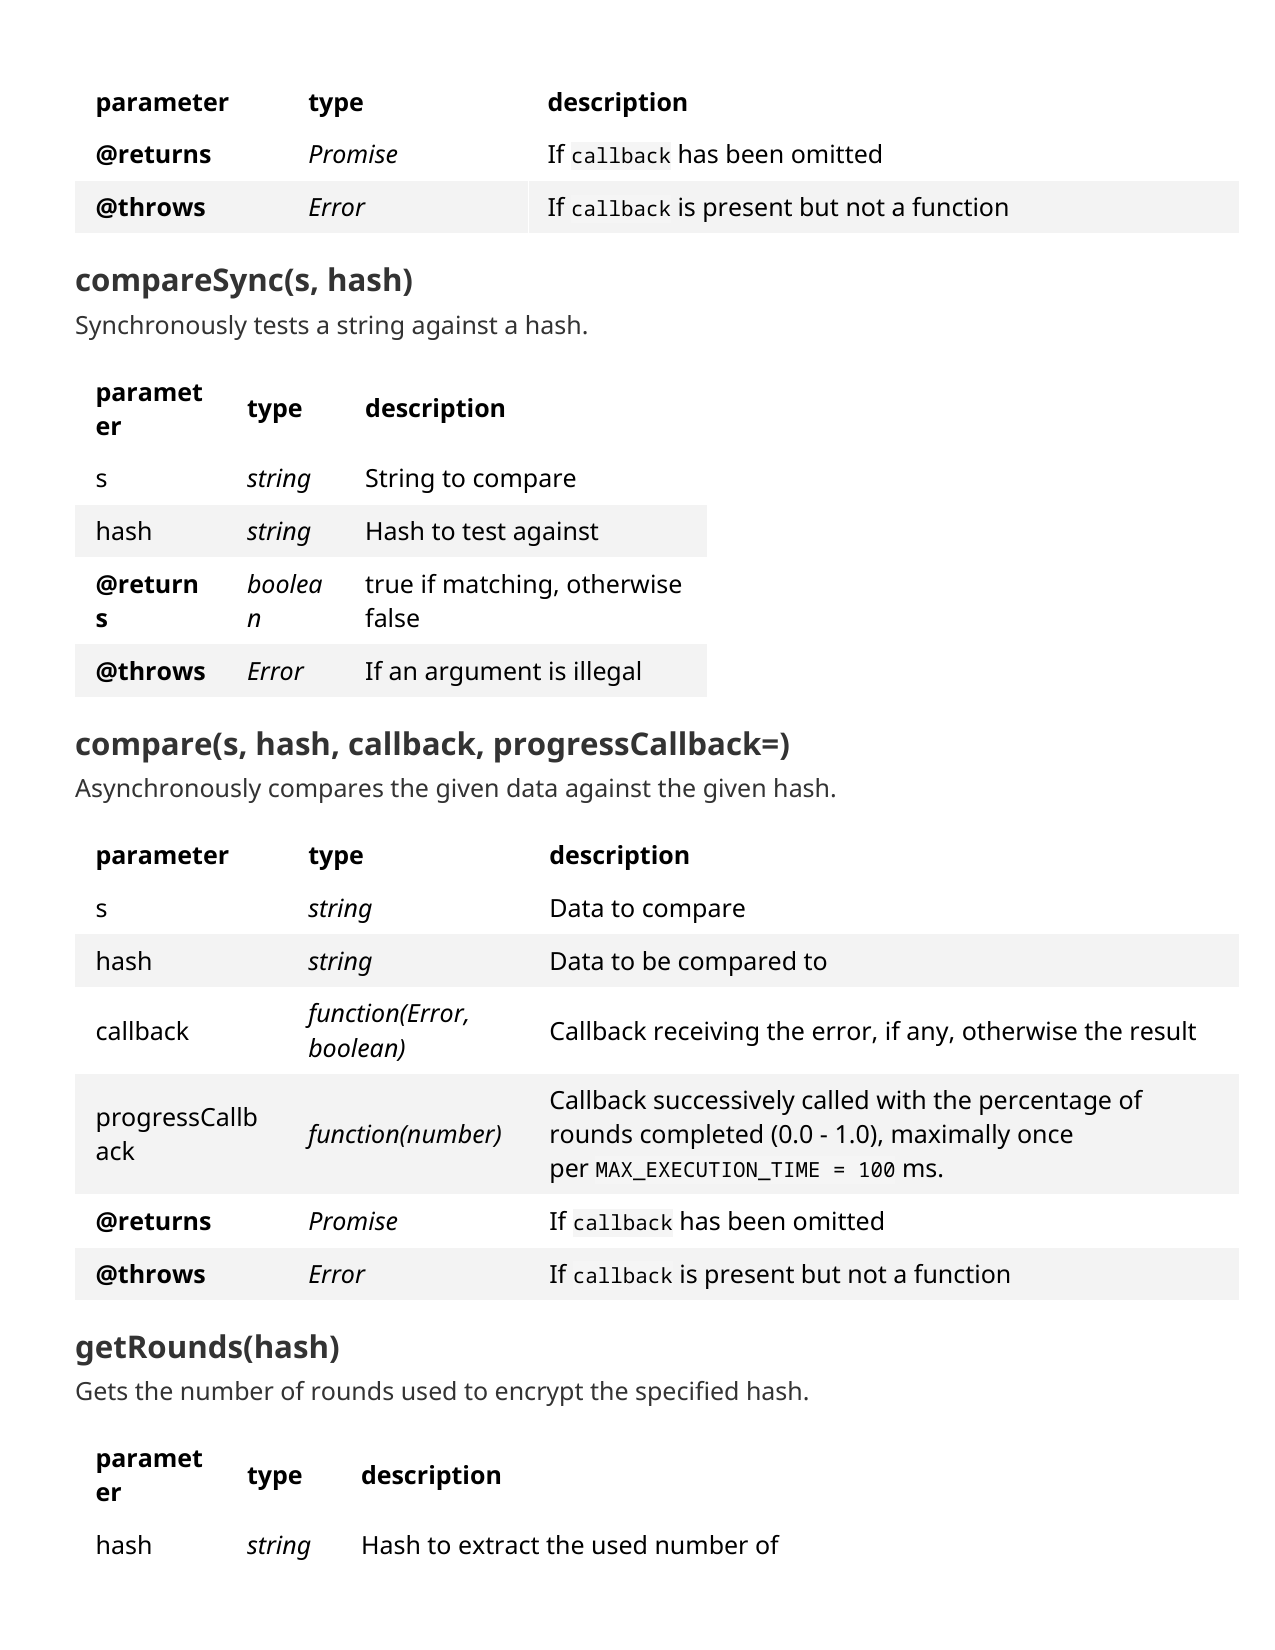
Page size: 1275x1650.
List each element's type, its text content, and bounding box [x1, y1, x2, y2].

table_cell progressCallback [75, 1074, 289, 1194]
table_cell If callback is present but not a function [530, 1248, 1239, 1300]
text Gets the number of rounds used to encrypt the specified hash. [75, 1374, 1200, 1408]
table_cell hash [75, 1519, 228, 1571]
table_cell function(Error, boolean) [289, 987, 530, 1074]
table_cell string [228, 505, 346, 557]
table_cell true if matching, otherwise false [346, 557, 707, 644]
table_header parameter [75, 828, 289, 881]
table_cell Error [289, 1248, 530, 1300]
table_header type [228, 365, 346, 452]
table_cell callback [75, 987, 289, 1074]
table_cell Error [289, 181, 528, 233]
table_cell boolean [228, 557, 346, 644]
table_cell If an argument is illegal [346, 644, 707, 697]
table_header type [228, 1432, 342, 1518]
table_cell If callback has been omitted [530, 1195, 1239, 1247]
text Synchronously tests a string against a hash. [75, 307, 1200, 341]
table_cell Promise [289, 128, 528, 181]
table_cell @returns [75, 128, 289, 181]
table_cell @returns [75, 1195, 289, 1247]
table_header description [346, 365, 707, 452]
table_cell string [289, 934, 530, 987]
text compareSync(s, hash) [75, 258, 1200, 301]
table_header description [530, 828, 1239, 881]
table_cell @throws [75, 1248, 289, 1300]
table_cell Callback receiving the error, if any, otherwise the result [530, 987, 1239, 1074]
table_cell hash [75, 934, 289, 987]
table_header parameter [75, 365, 228, 452]
table_header parameter [75, 75, 289, 128]
table_cell string [228, 1519, 342, 1571]
table_cell @throws [75, 181, 289, 233]
table_cell function(number) [289, 1074, 530, 1194]
table_cell hash [75, 505, 228, 557]
text Asynchronously compares the given data against the given hash. [75, 771, 1200, 805]
table_header description [342, 1432, 859, 1518]
text getRounds(hash) [75, 1325, 1200, 1368]
table_cell s [75, 881, 289, 934]
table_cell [342, 1519, 859, 1571]
table_cell string [289, 881, 530, 934]
table_cell If callback is present but not a function [529, 181, 1239, 233]
table_cell Data to be compared to [530, 934, 1239, 987]
table_cell @throws [75, 644, 228, 697]
table_cell String to compare [346, 452, 707, 504]
table_cell Callback successively called with the percentage of rounds completed (0.0 - 1.0), maximally once per MAX_EXECUTION_TIME = 100 ms. [530, 1074, 1239, 1194]
table_cell If callback has been omitted [529, 128, 1239, 181]
table_cell @returns [75, 557, 228, 644]
table_header parameter [75, 1432, 228, 1518]
table_header description [529, 75, 1239, 128]
table_header type [289, 828, 530, 881]
table_cell Promise [289, 1195, 530, 1247]
table_cell Hash to test against [346, 505, 707, 557]
table_cell Error [228, 644, 346, 697]
text compare(s, hash, callback, progressCallback=) [75, 722, 1200, 764]
table_cell s [75, 452, 228, 504]
table_header type [289, 75, 528, 128]
table_cell Data to compare [530, 881, 1239, 934]
table_cell string [228, 452, 346, 504]
